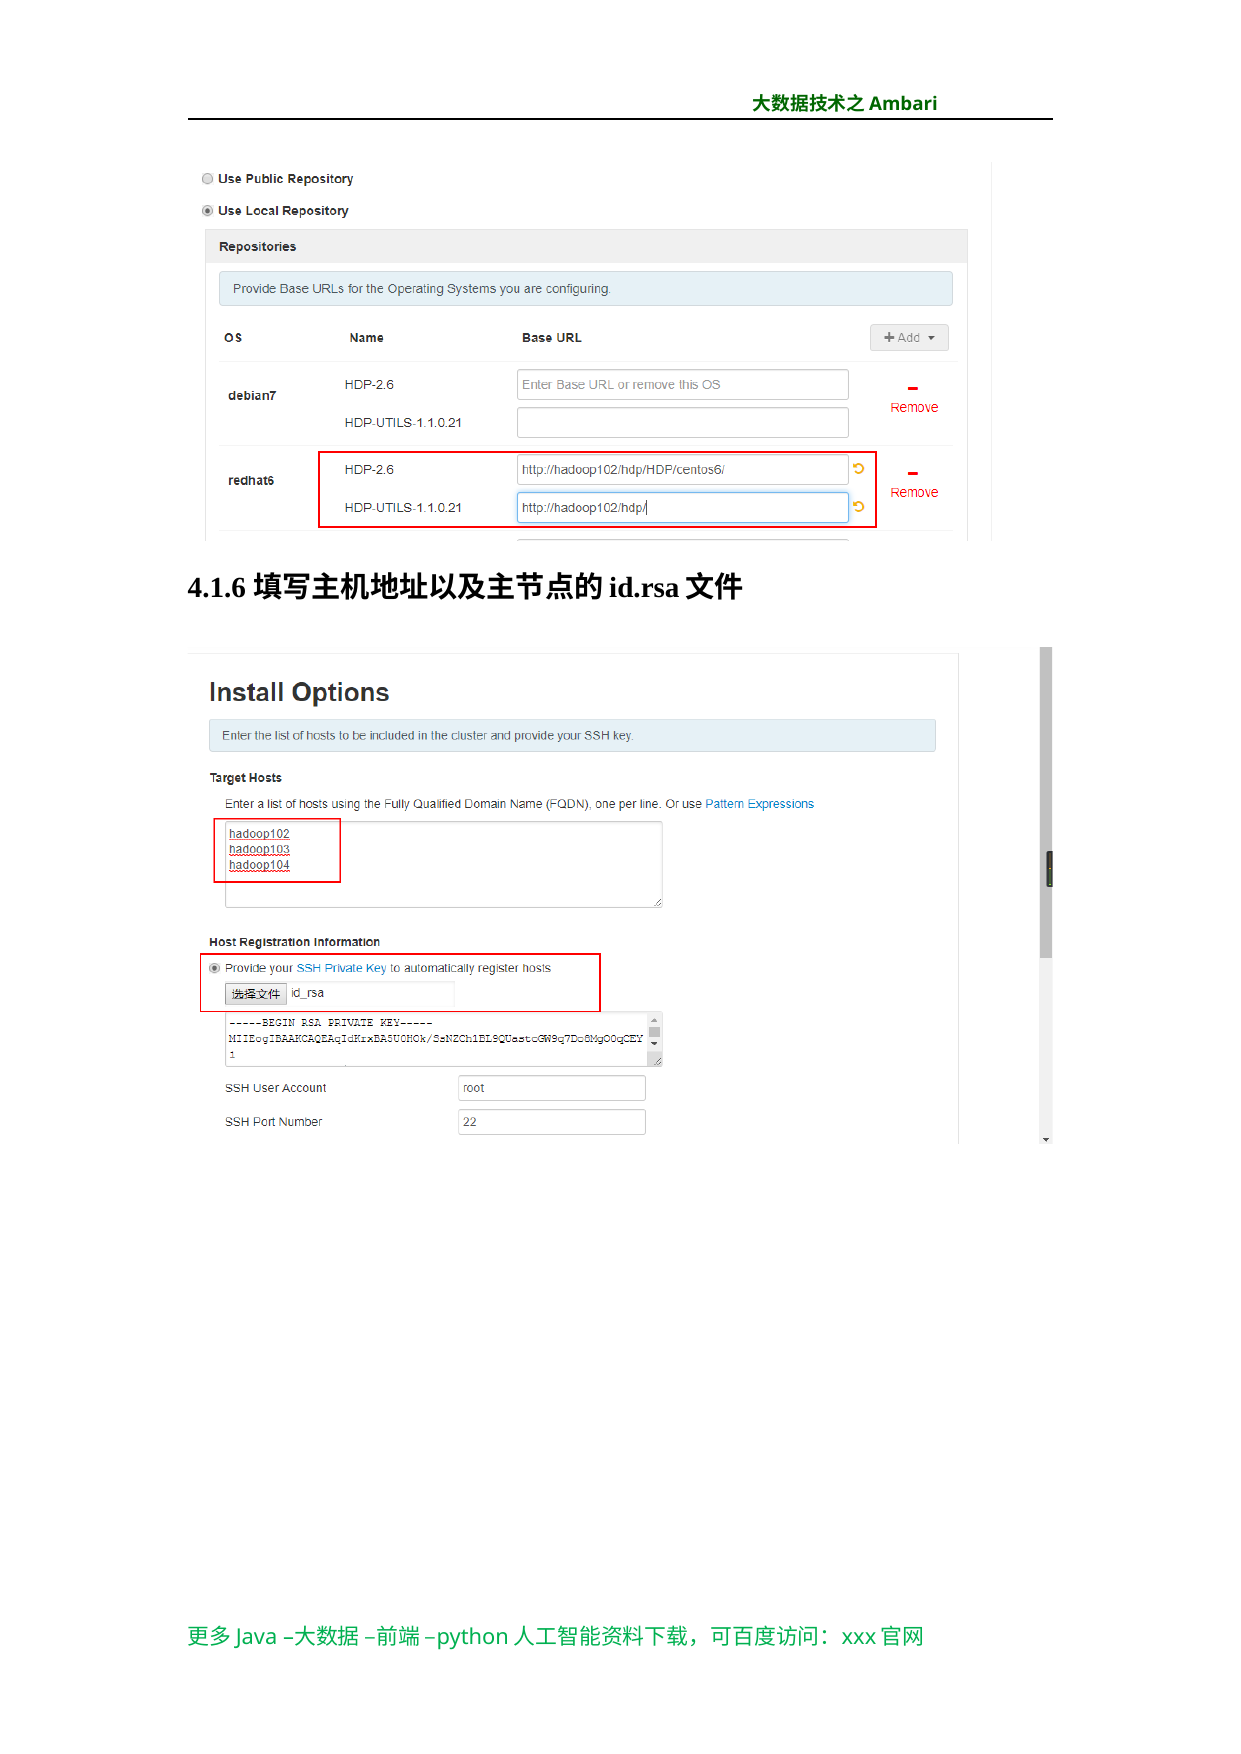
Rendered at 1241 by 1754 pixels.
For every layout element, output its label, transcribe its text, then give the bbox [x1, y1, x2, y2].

text 4.1.6 填写主机地址以及主节点的id.rsa文件 [187, 552, 1053, 617]
picture [187, 647, 1053, 1144]
picture [187, 162, 1053, 541]
